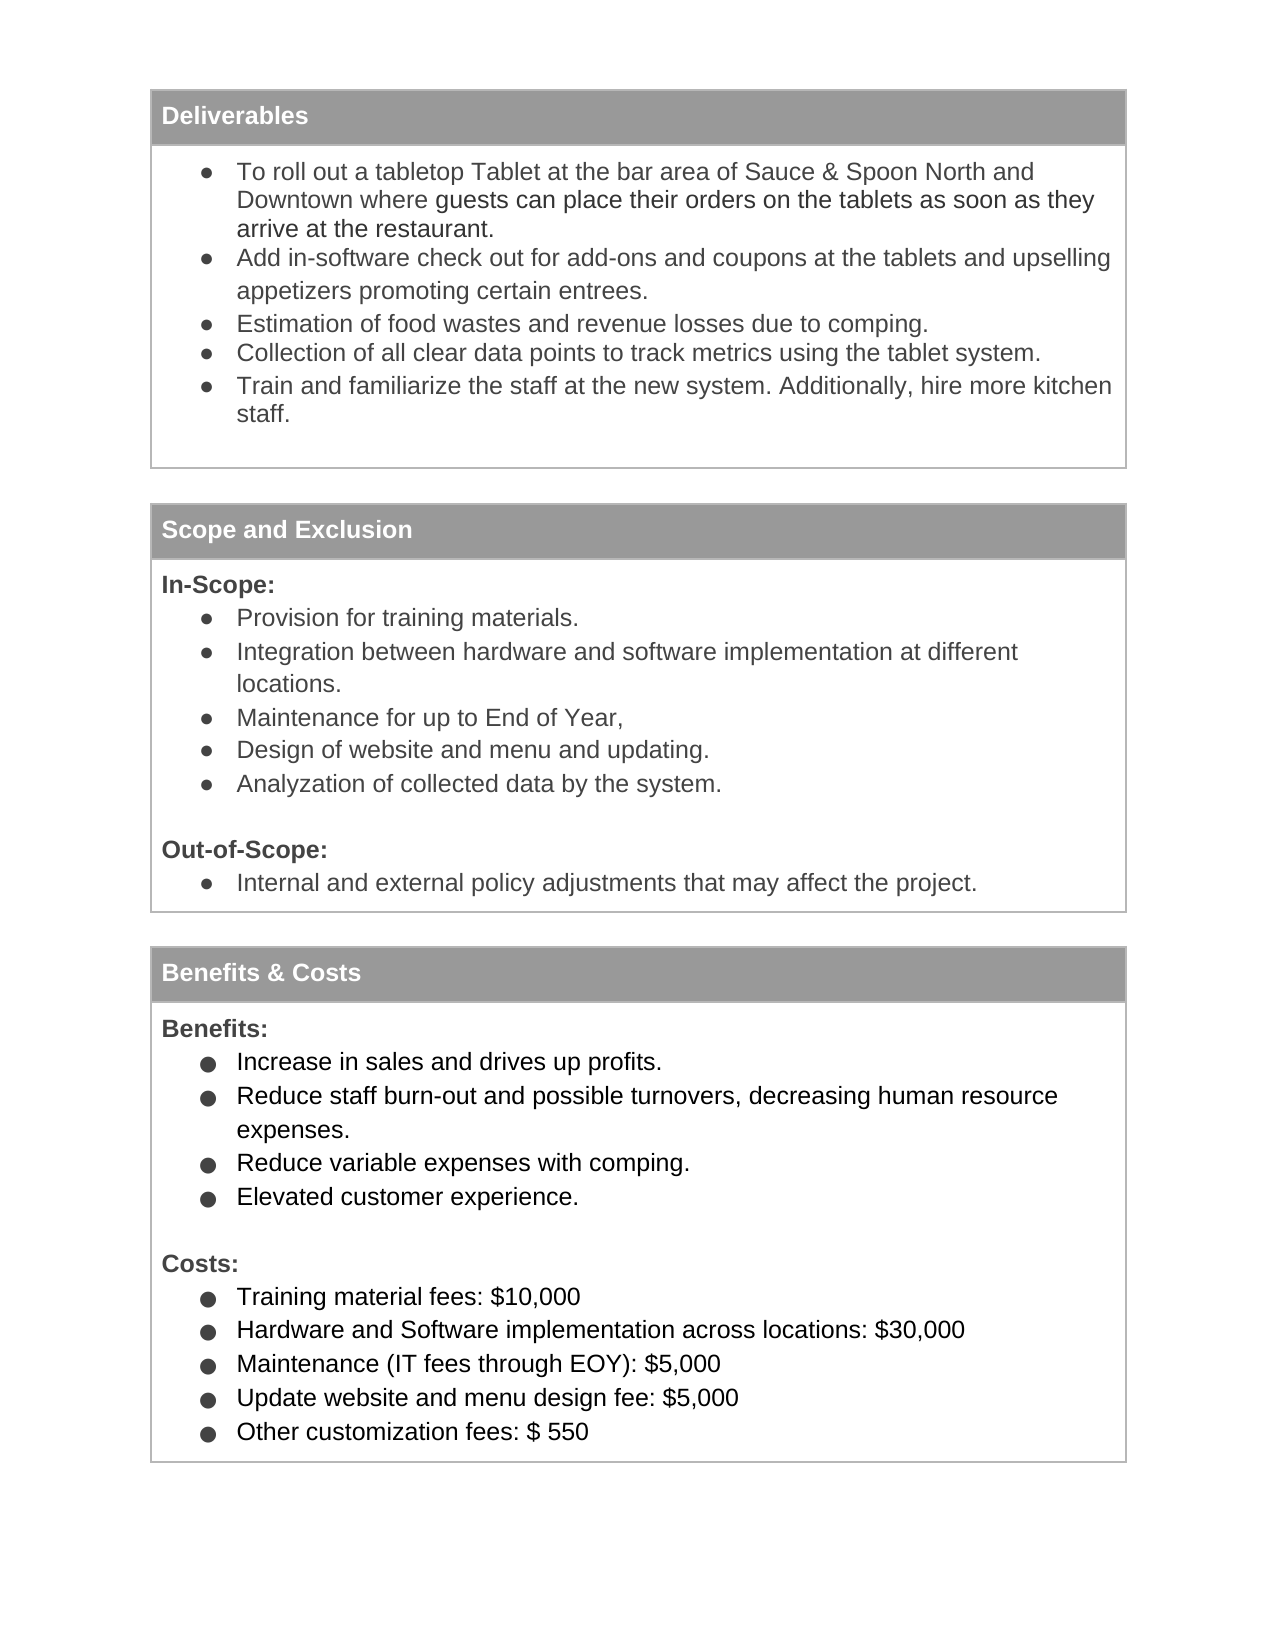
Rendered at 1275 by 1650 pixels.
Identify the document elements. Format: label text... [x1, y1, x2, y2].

table_cell In-Scope: Provision for training materials. Integration between hardware and software implementation at different locations. Maintenance for up to End of Year, Design of website and menu and updating. Analyzation of collected data by the system. Out-of-Scope: Internal and external policy adjustments that may affect the project. [152, 560, 1125, 911]
table_header Scope and Exclusion [152, 505, 1125, 558]
table_header Deliverables [152, 91, 1125, 144]
table_cell To roll out a tabletop Tablet at the bar area of Sauce & Spoon North and Downtown where guests can place their orders on the tablets as soon as they arrive at the restaurant. Add in-software check out for add-ons and coupons at the tablets and upselling appetizers promoting certain entrees. Estimation of food wastes and revenue losses due to comping. Collection of all clear data points to track metrics using the tablet system. Train and familiarize the staff at the new system. Additionally, hire more kitchen staff. [152, 146, 1125, 467]
table_cell Benefits: Increase in sales and drives up profits. Reduce staff burn-out and possible turnovers, decreasing human resource expenses. Reduce variable expenses with comping. Elevated customer experience. Costs: Training material fees: $10,000 Hardware and Software implementation across locations: $30,000 Maintenance (IT fees through EOY): $5,000 Update website and menu design fee: $5,000 Other customization fees: $ 550 [152, 1003, 1125, 1461]
table_header Benefits & Costs [152, 948, 1125, 1001]
